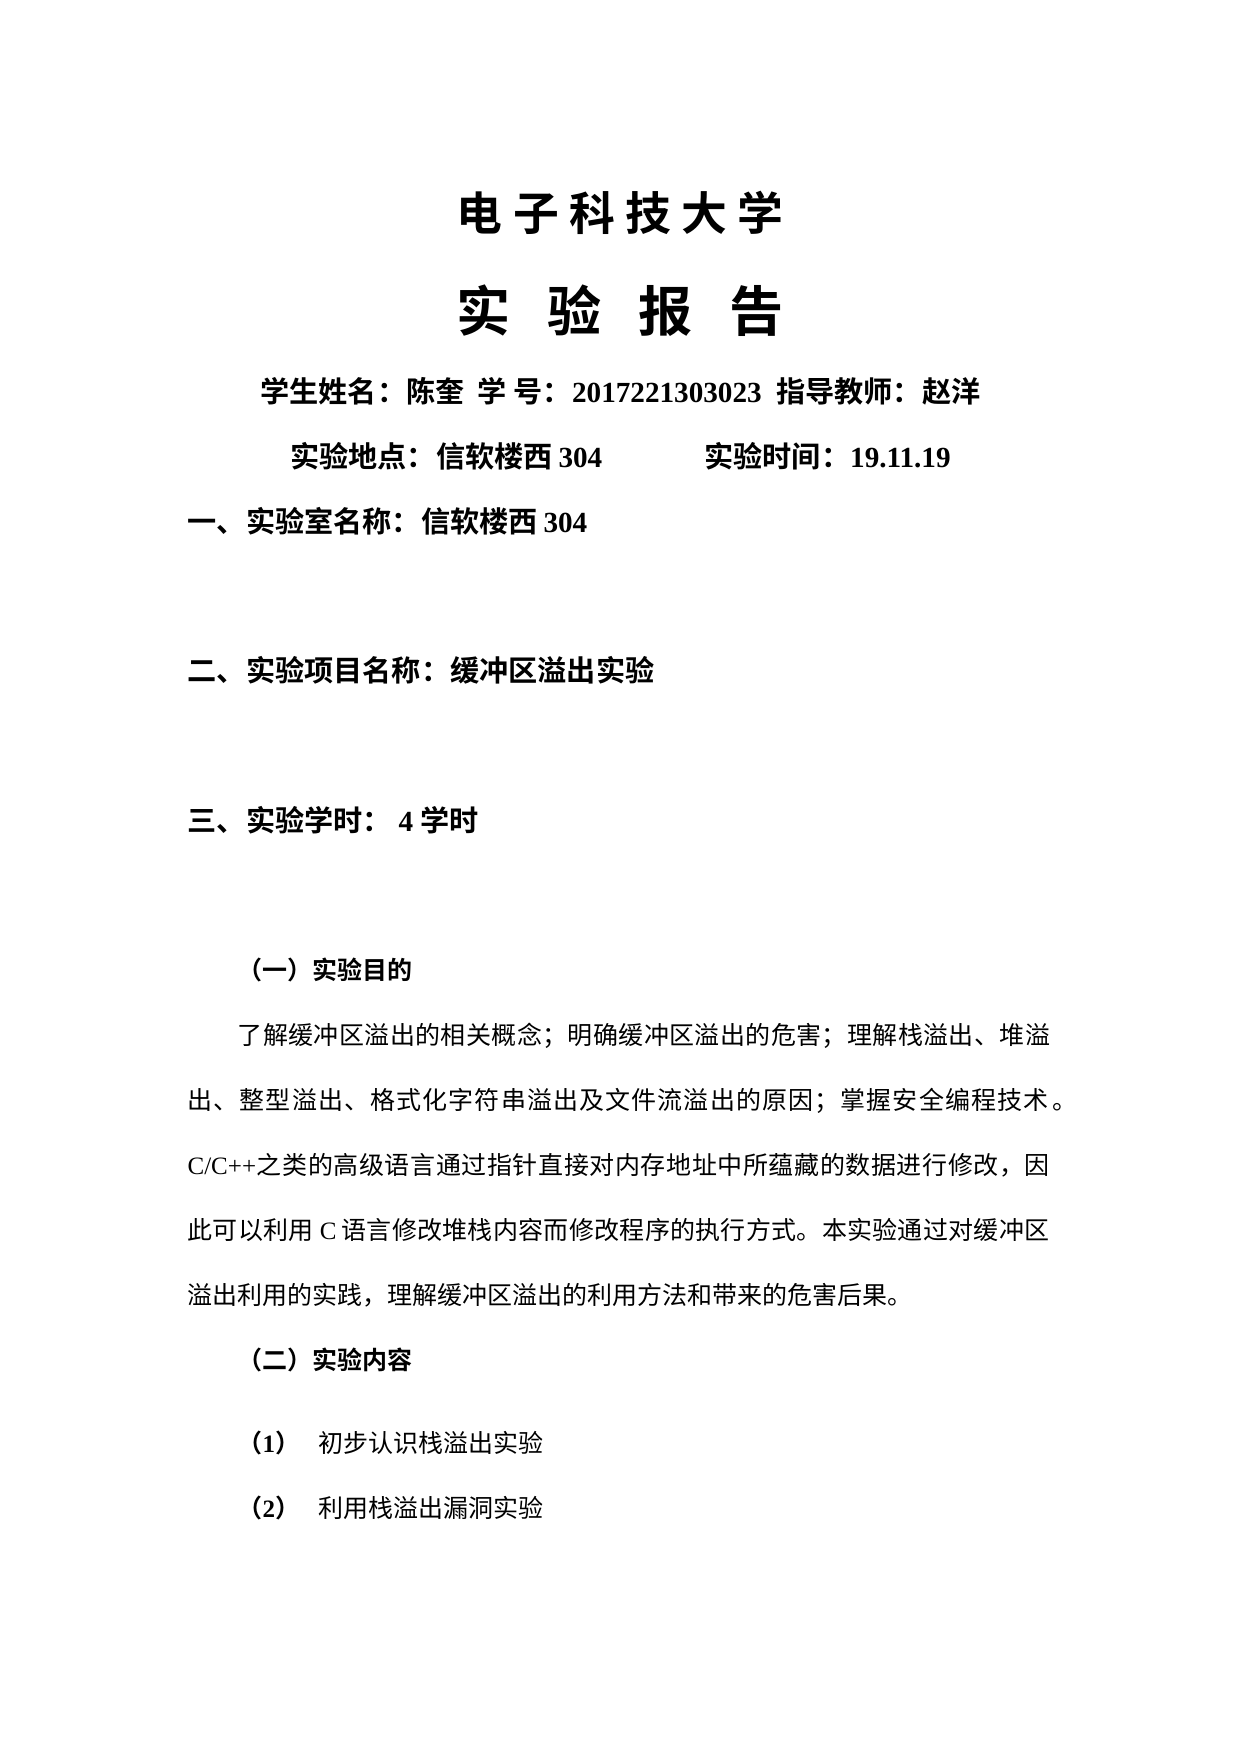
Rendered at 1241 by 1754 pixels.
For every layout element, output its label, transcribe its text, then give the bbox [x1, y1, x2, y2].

text 电 子 科 技 大 学 [187, 162, 1053, 259]
text 了解缓冲区溢出的相关概念；明确缓冲区溢出的危害；理解栈溢出、堆溢出、整型溢出、格式化字符串溢出及文件流溢出的原因；掌握安全编程技术。C/C++之类的高级语言通过指针直接对内存地址中所蕴藏的数据进行修改，因此可以利用C语言修改堆栈内容而修改程序的执行方式。本实验通过对缓冲区溢出利用的实践，理解缓冲区溢出的利用方法和带来的危害后果。 [187, 1001, 1053, 1326]
text 学生姓名：陈奎 学 号：2017221303023 指导教师：赵洋 [187, 357, 1053, 422]
text 二、实验项目名称：缓冲区溢出实验 [187, 637, 1053, 702]
text 实验地点：信软楼西304 实验时间：19.11.19 [187, 422, 1053, 487]
text 实 验 报 告 [187, 259, 1053, 357]
text （一）实验目的 [187, 936, 1053, 1001]
list 初步认识栈溢出实验 [237, 1409, 1053, 1474]
text （二）实验内容 [187, 1326, 1053, 1391]
list 利用栈溢出漏洞实验 [237, 1474, 1053, 1539]
text 三、实验学时： 4 学时 [187, 786, 1053, 851]
text 一、实验室名称：信软楼西304 [187, 487, 1053, 552]
